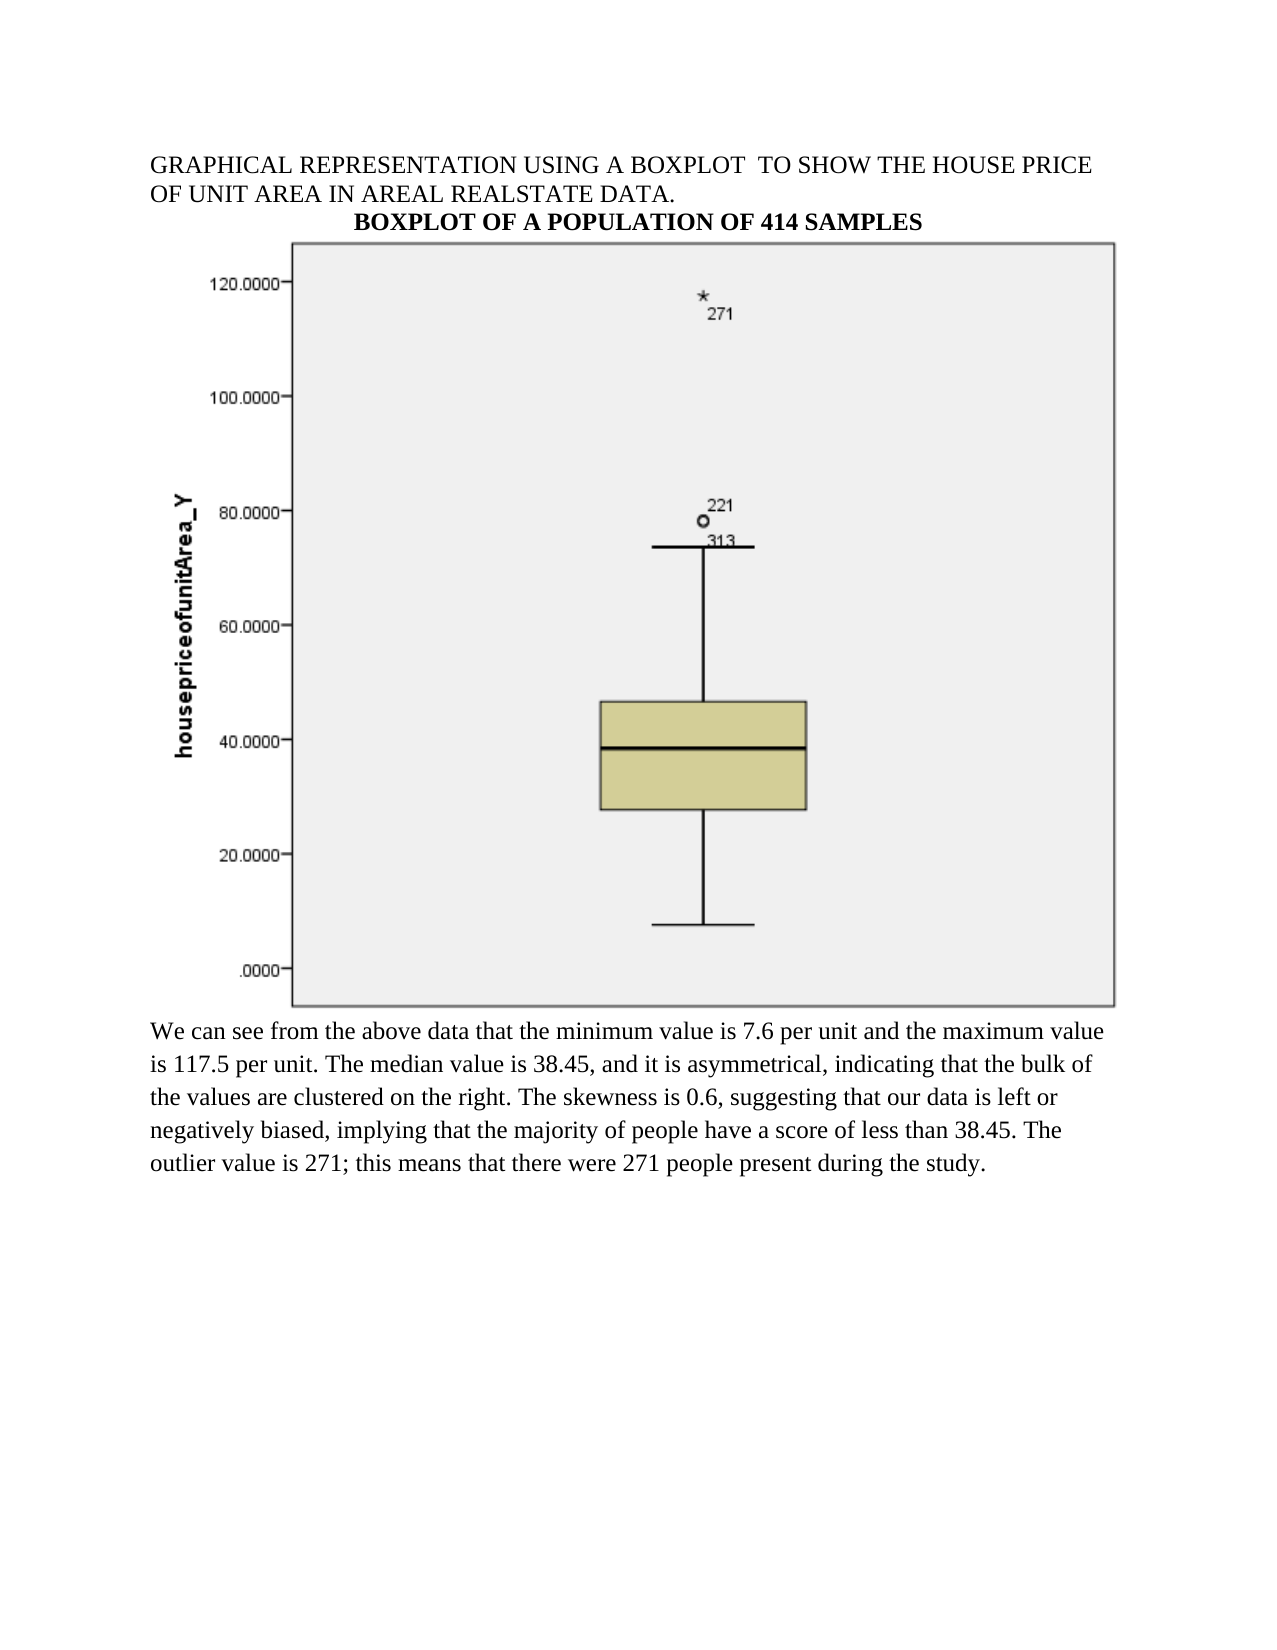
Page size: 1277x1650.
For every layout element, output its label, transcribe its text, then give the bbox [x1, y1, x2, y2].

picture [150, 236, 1125, 1016]
text GRAPHICAL REPRESENTATION USING A BOXPLOT TO SHOW THE HOUSE PRICE OF UNIT AREA IN AREAL REALSTATE DATA. [150, 150, 1127, 207]
text BOXPLOT OF A POPULATION OF 414 SAMPLES [150, 207, 1127, 236]
text We can see from the above data that the minimum value is 7.6 per unit and the maximum value is 117.5 per unit. The median value is 38.45, and it is asymmetrical, indicating that the bulk of the values are clustered on the right. The skewness is 0.6, suggesting that our data is left or negatively biased, implying that the majority of people have a score of less than 38.45. The outlier value is 271; this means that there were 271 people present during the study. [150, 1016, 1127, 1177]
